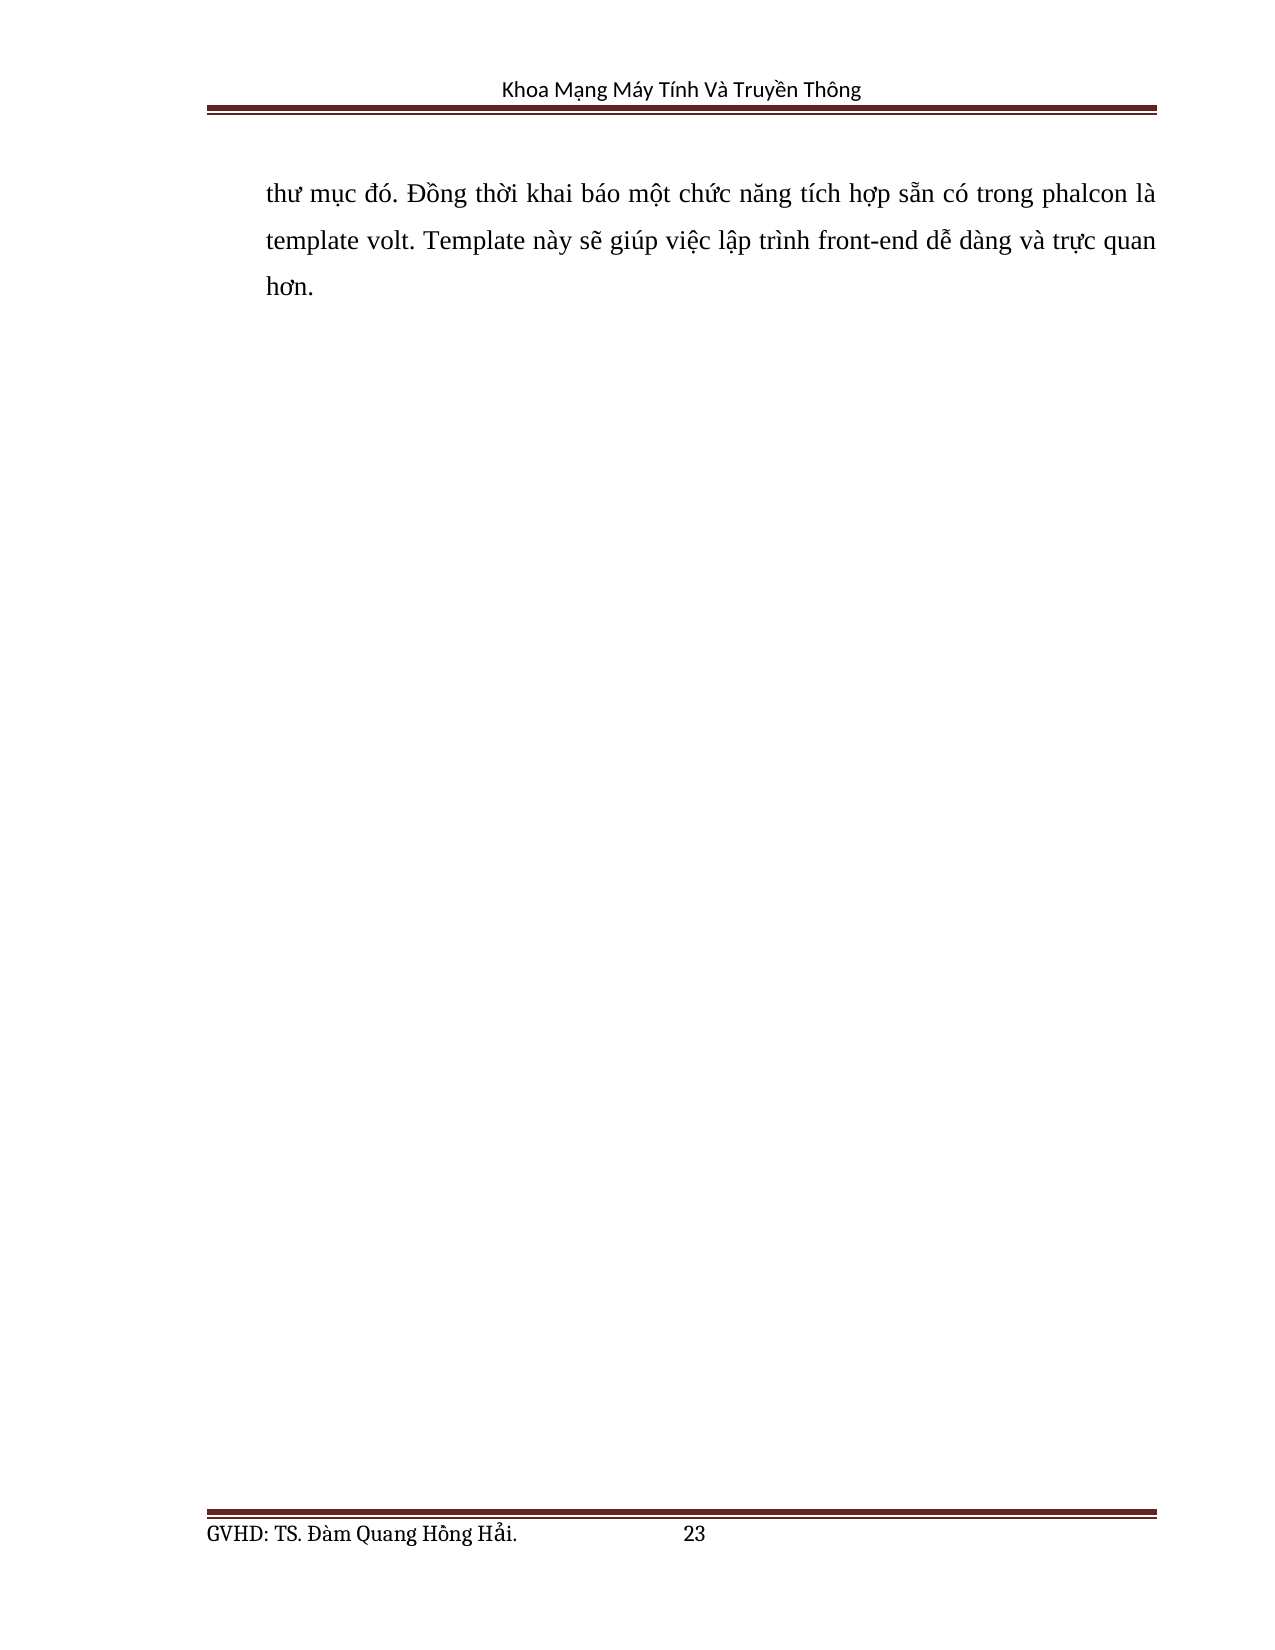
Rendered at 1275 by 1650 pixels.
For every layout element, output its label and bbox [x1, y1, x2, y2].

text [266, 177, 1157, 302]
